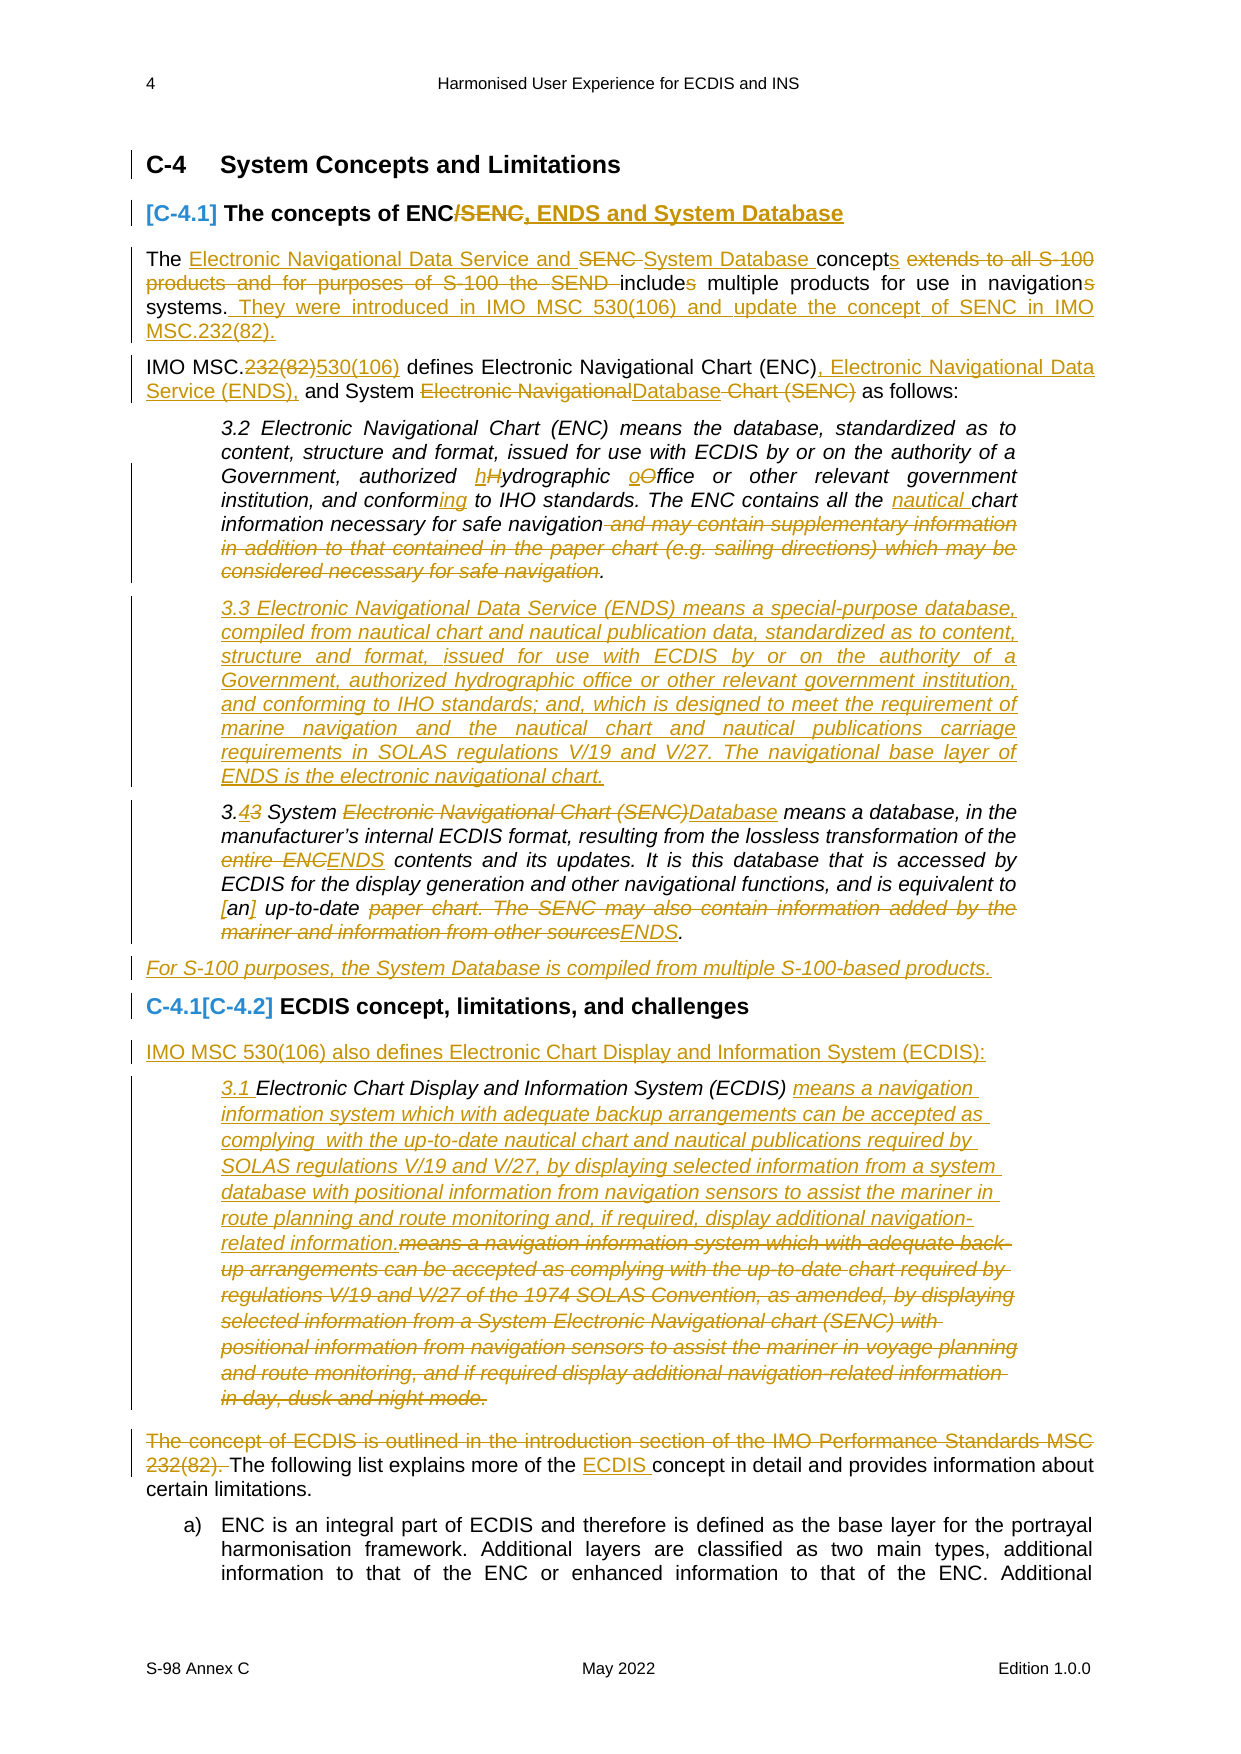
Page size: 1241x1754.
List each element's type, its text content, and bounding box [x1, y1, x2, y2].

subtitle ECDIS concept, limitations, and challenges [146, 993, 1094, 1019]
subtitle System Concepts and Limitations [146, 150, 1094, 179]
text The following list explains more of the concept in detail and provides information about certain limitations. [146, 1429, 1094, 1442]
text The concept include multiple products for use in navigation systems. [146, 247, 1094, 343]
subtitle The concepts of ENC [146, 199, 1094, 226]
text 3. System means a database, in the manufacturer’s internal ECDIS format, resulting from the lossless transformation of the contents and its updates. It is this database that is accessed by ECDIS for the display generation and other navigational functions, and is equivalent to an up-to-date . [221, 800, 1019, 944]
text IMO MSC. defines Electronic Navigational Chart (ENC) and System as follows: [146, 355, 1094, 403]
text Electronic Chart Display and Information System (ECDIS) [221, 1076, 1019, 1410]
text 3.2 Electronic Navigational Chart (ENC) means the database, standardized as to content, structure and format, issued for use with ECDIS by or on the authority of a Government, authorized ydrographic ffice or other relevant government institution, and conform to IHO standards. The ENC contains all the chart information necessary for safe navigation. [221, 416, 1019, 583]
text The following list explains more of the concept in detail and provides information about certain limitations. [146, 1443, 1094, 1501]
